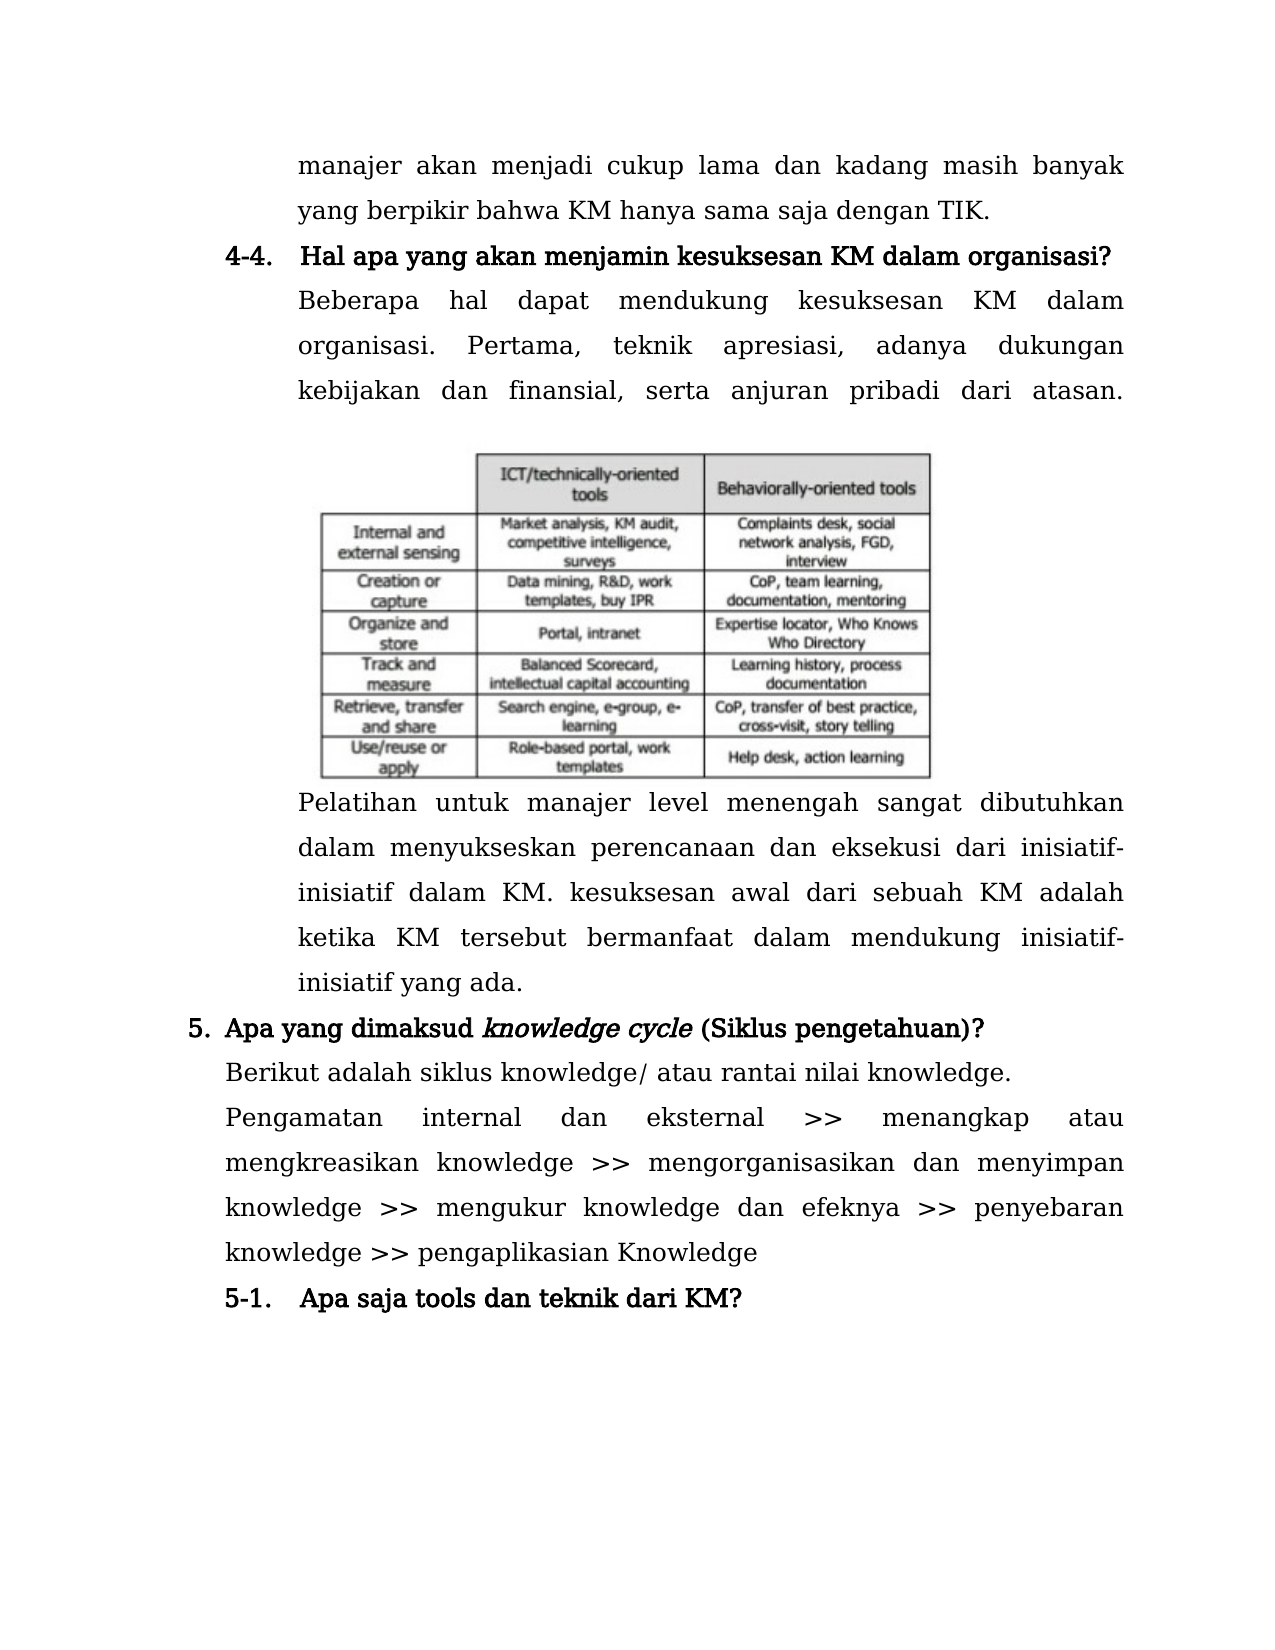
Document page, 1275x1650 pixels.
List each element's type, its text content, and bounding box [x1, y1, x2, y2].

list Hal apa yang akan menjamin kesuksesan KM dalam organisasi? [225, 240, 1125, 270]
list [298, 150, 1125, 225]
list Apa yang dimaksud knowledge cycle (Siklus pengetahuan)? [187, 1012, 1125, 1042]
list Apa saja tools dan teknik dari KM? [224, 1282, 1125, 1312]
list Pengamatan internal dan eksternal >> menangkap atau mengkreasikan knowledge >> mengorganisasikan dan menyimpan knowledge >> mengukur knowledge dan efeknya >> penyebaran knowledge >> pengaplikasian Knowledge [225, 1102, 1125, 1267]
list Berikut adalah siklus knowledge/ atau rantai nilai knowledge. [225, 1057, 1125, 1087]
picture [311, 441, 945, 787]
